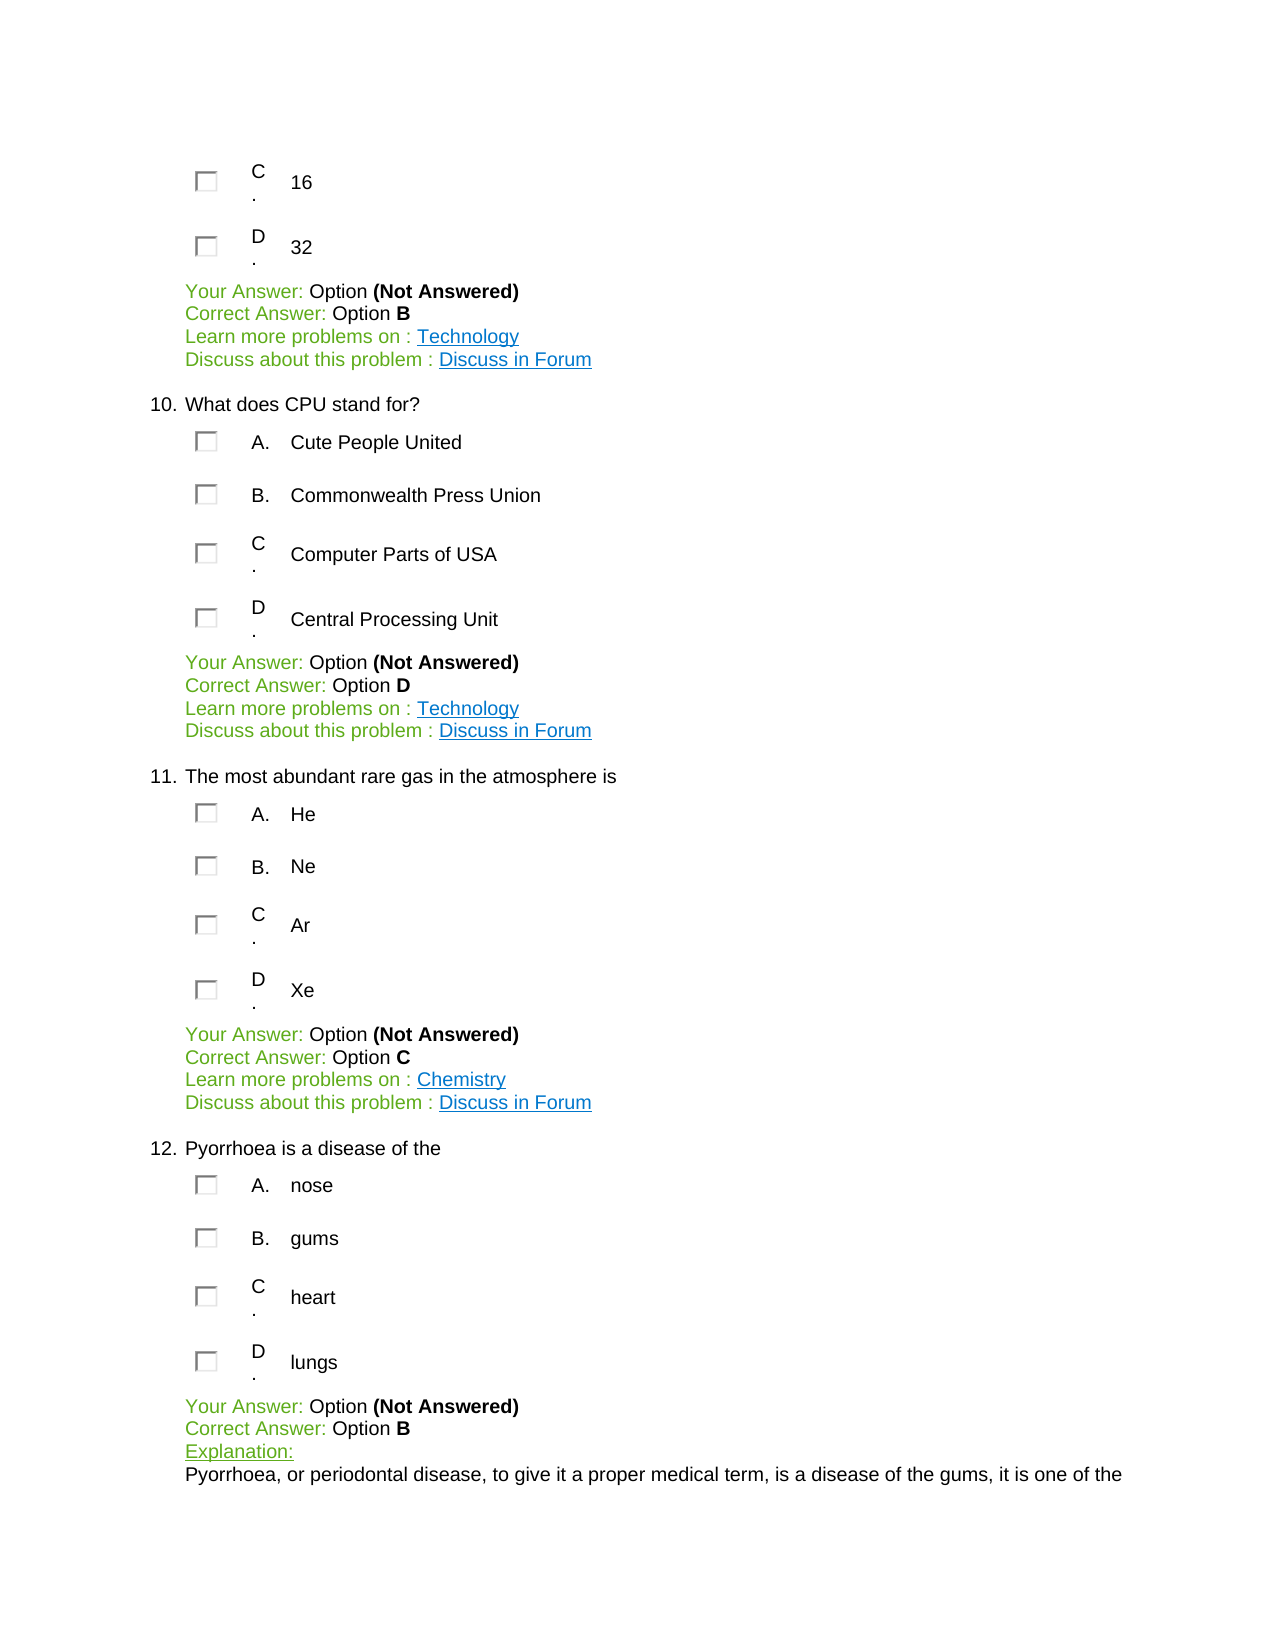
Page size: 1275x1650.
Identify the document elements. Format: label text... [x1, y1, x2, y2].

table_header 12. [150, 1136, 185, 1485]
table_cell Your Answer: Option (Not Answered) Correct Answer: Option D Learn more problems on : Technology Discuss about this problem : Discuss in Forum [185, 416, 1125, 765]
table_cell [185, 1159, 1125, 1485]
table_header 10. [150, 393, 185, 765]
table_header Pyorrhoea is a disease of the [185, 1136, 1125, 1159]
table_header The most abundant rare gas in the atmosphere is [185, 765, 1125, 787]
table_header What does CPU stand for? [185, 393, 1125, 416]
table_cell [185, 150, 1125, 393]
table_cell Your Answer: Option (Not Answered) Correct Answer: Option C Learn more problems on : Chemistry Discuss about this problem : Discuss in Forum [185, 788, 1125, 1136]
table_header 11. [150, 765, 185, 1136]
